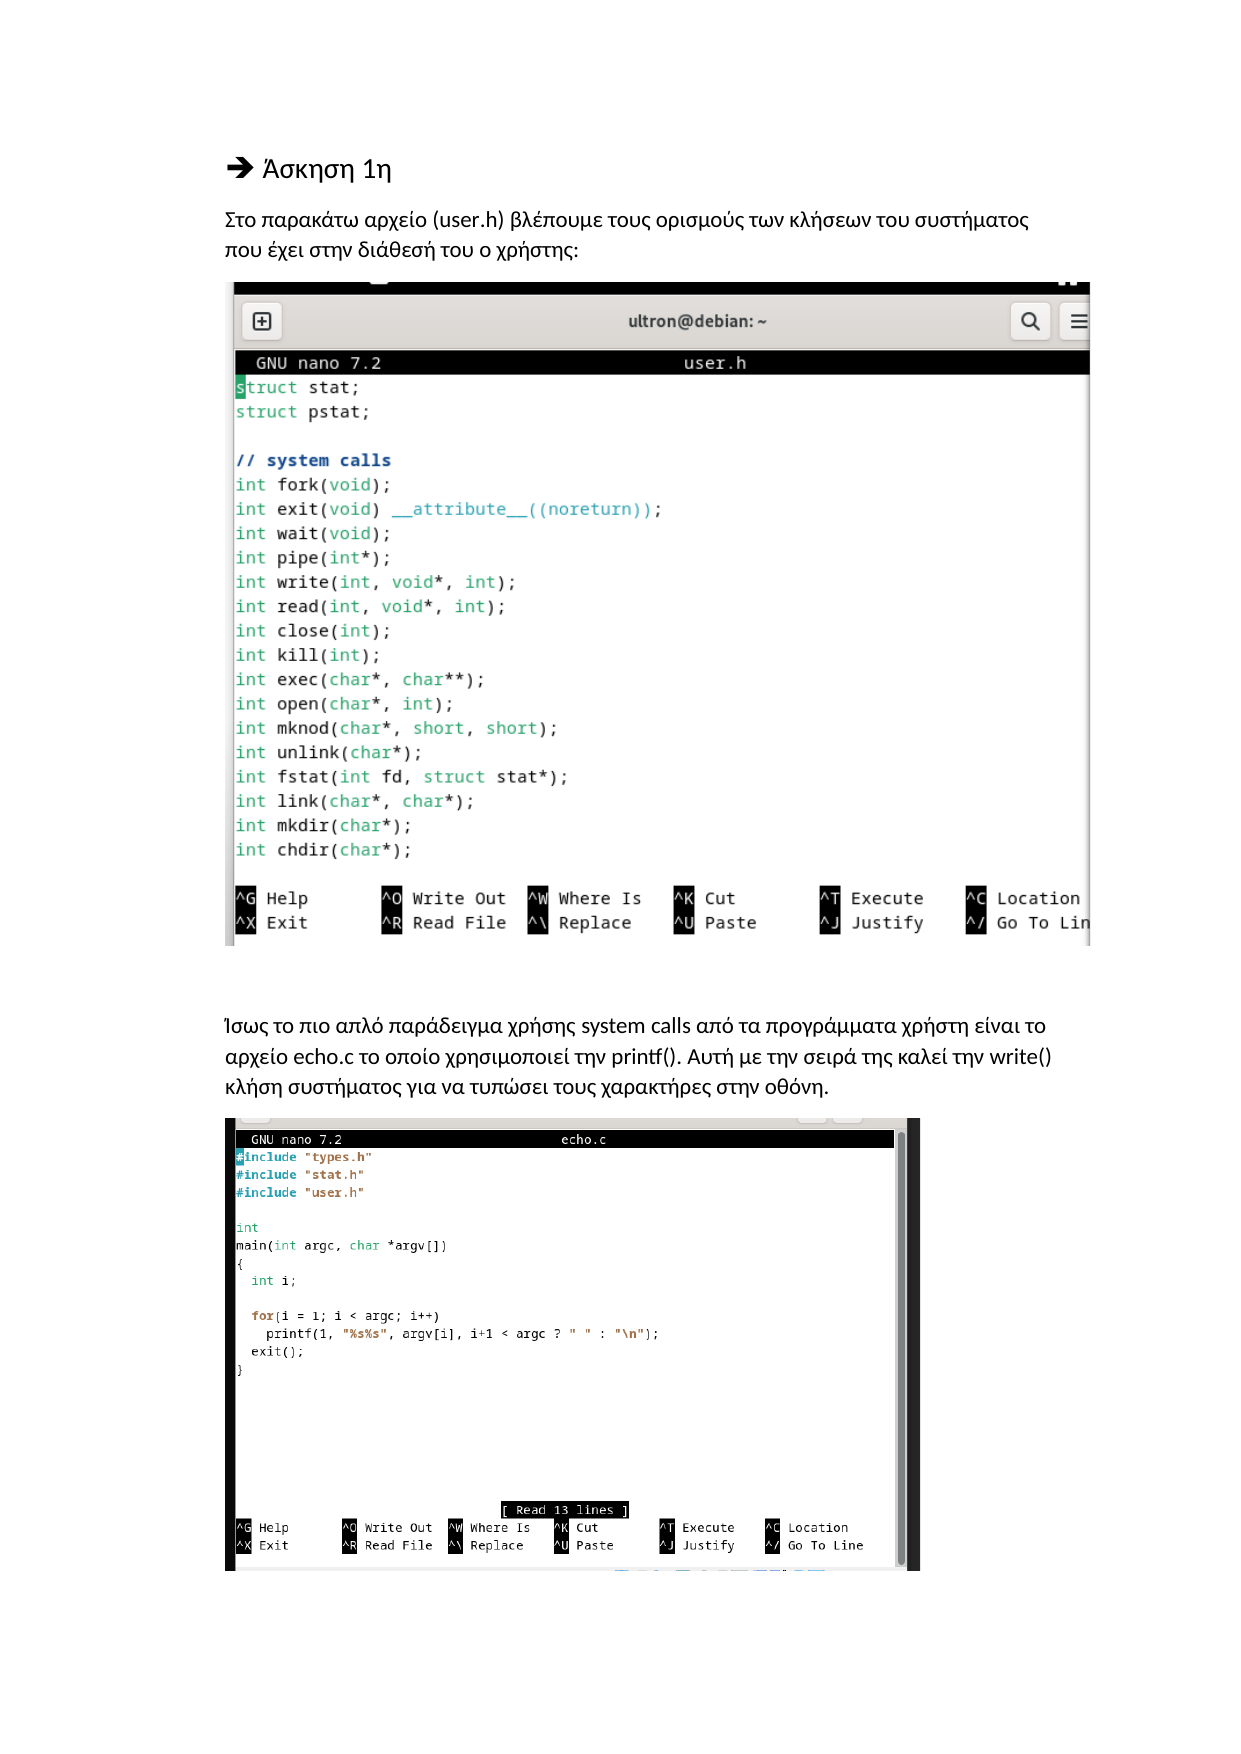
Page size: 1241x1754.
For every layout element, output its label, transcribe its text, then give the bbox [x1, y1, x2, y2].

list Άσκηση 1η [225, 150, 1053, 186]
text Στο παρακάτω αρχείο (user.h) βλέπουμε τους ορισμούς των κλήσεων του συστήματος που έχει στην διάθεσή του ο χρήστης: [225, 205, 1053, 263]
text Ίσως το πιο απλό παράδειγμα χρήσης system calls από τα προγράμματα χρήστη είναι το αρχείο echo.c το οποίο χρησιμοποιεί την printf(). Αυτή με την σειρά της καλεί την write() κλήση συστήματος για να τυπώσει τους χαρακτήρες στην οθόνη. [225, 1012, 1053, 1100]
picture [225, 282, 1091, 946]
picture [225, 1118, 921, 1571]
